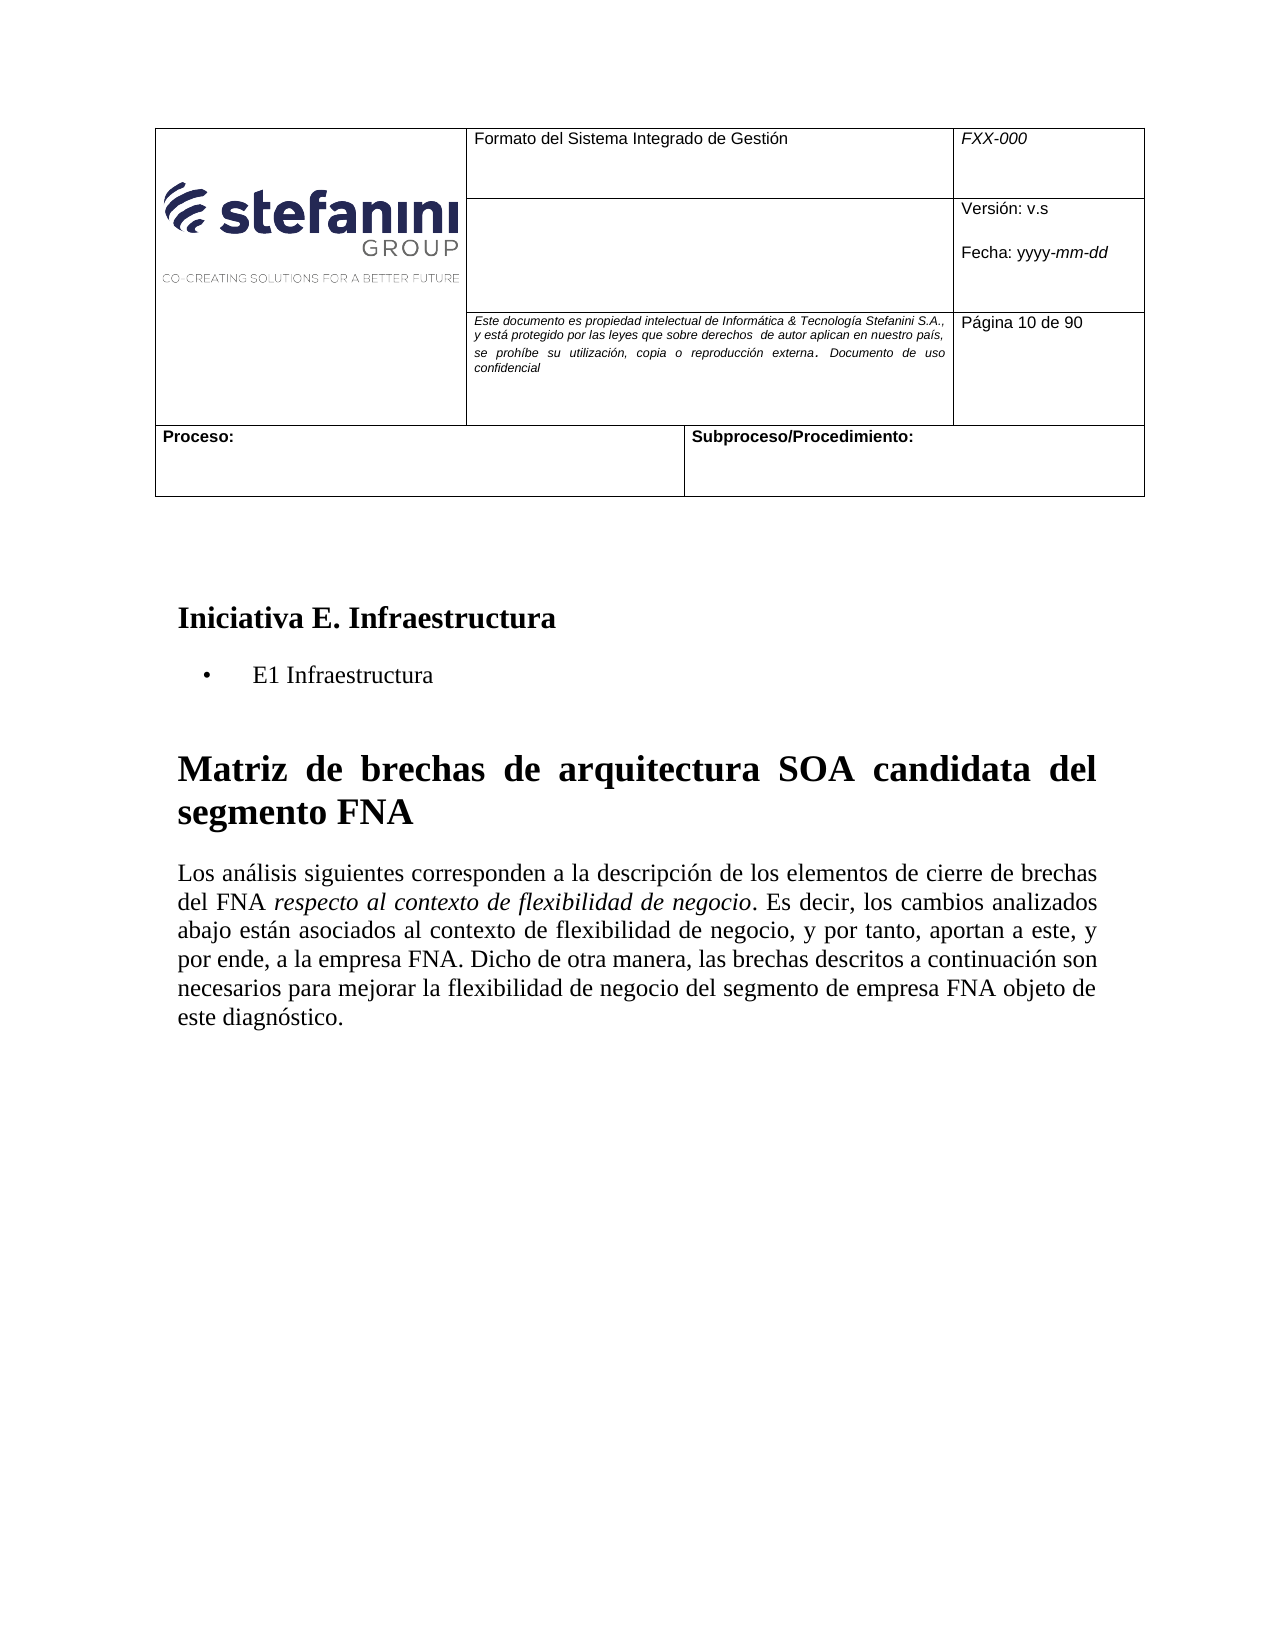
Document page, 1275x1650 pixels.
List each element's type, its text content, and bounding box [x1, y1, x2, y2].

picture [162, 182, 460, 286]
list E1 Infraestructura [202, 660, 1098, 689]
text Los análisis siguientes corresponden a la descripción de los elementos de cierre de brechas del FNA respecto al contexto de flexibilidad de negocio. Es decir, los cambios analizados abajo están asociados al contexto de flexibilidad de negocio, y por tanto, aportan a este, y por ende, a la empresa FNA. Dicho de otra manera, las brechas descritos a continuación son necesarios para mejorar la flexibilidad de negocio del segmento de empresa FNA objeto de este diagnóstico. [177, 858, 1098, 1030]
subtitle Matriz de brechas de arquitectura SOA candidata del segmento FNA [177, 747, 1098, 833]
subtitle Iniciativa E. Infraestructura [177, 599, 1098, 635]
